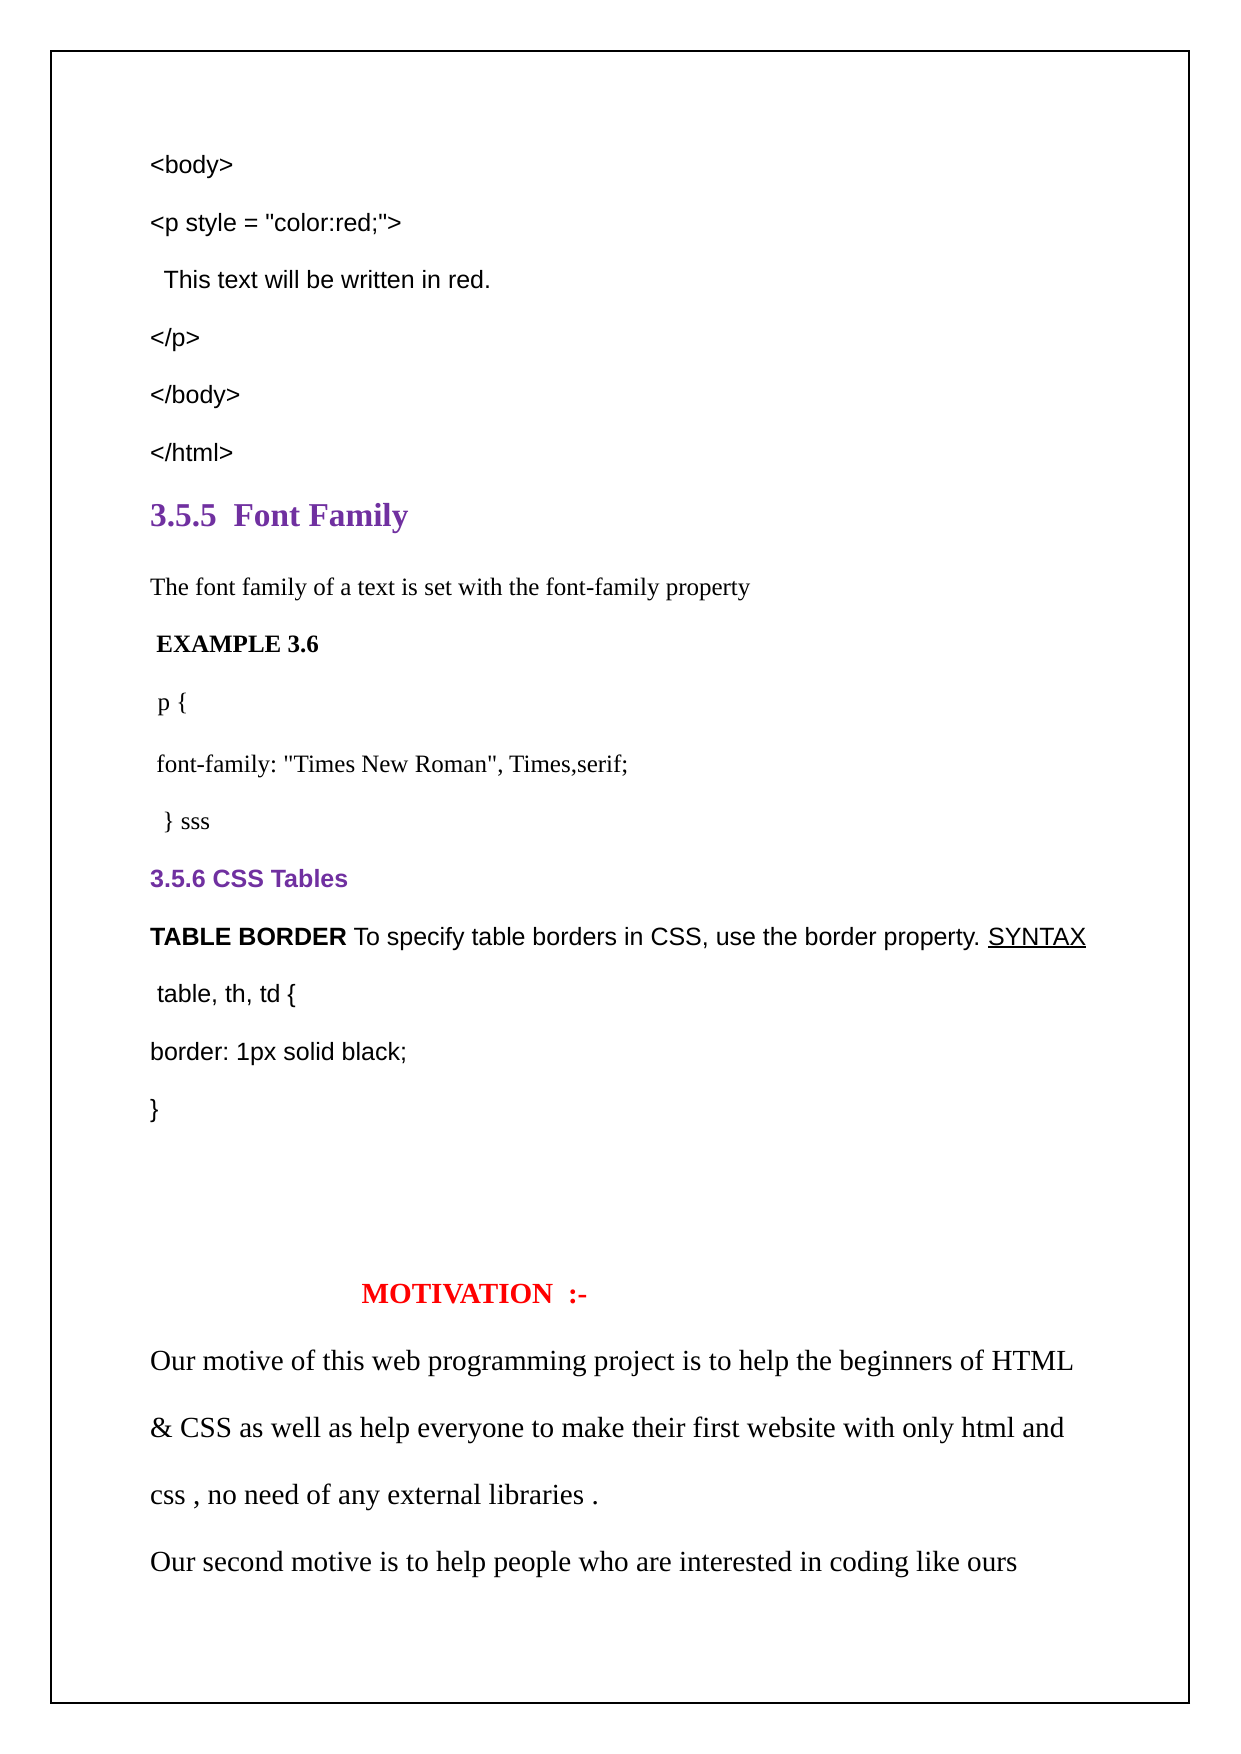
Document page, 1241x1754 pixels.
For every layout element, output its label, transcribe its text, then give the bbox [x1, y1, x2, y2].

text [150, 1544, 1090, 1578]
text 3.5.6 CSS Tables [150, 864, 1090, 893]
text MOTIVATION :- [150, 1276, 1090, 1309]
text p { [150, 687, 1090, 715]
text EXAMPLE 3.6 [150, 629, 1090, 658]
text } [150, 1094, 1090, 1123]
text table, th, td { [150, 979, 1090, 1008]
text The font family of a text is set with the font-family property [150, 572, 1090, 600]
text } sss [150, 806, 1090, 835]
text </html> [150, 437, 1090, 466]
text Our motive of this web programming project is to help the beginners of HTML & CSS as well as help everyone to make their first website with only html and css , no need of any external libraries . [150, 1343, 1090, 1511]
text font-family: "Times New Roman", Times,serif; [150, 749, 1090, 778]
text This text will be written in red. [150, 265, 1090, 294]
text 3.5.5 Font Family [150, 495, 1090, 533]
text </body> [150, 380, 1090, 409]
text </p> [150, 322, 1090, 351]
text TABLE BORDER To specify table borders in CSS, use the border property. SYNTAX [150, 921, 1090, 950]
text border: 1px solid black; [150, 1036, 1090, 1065]
text <p style = "color:red;"> [150, 207, 1090, 236]
text <body> [150, 150, 1090, 179]
